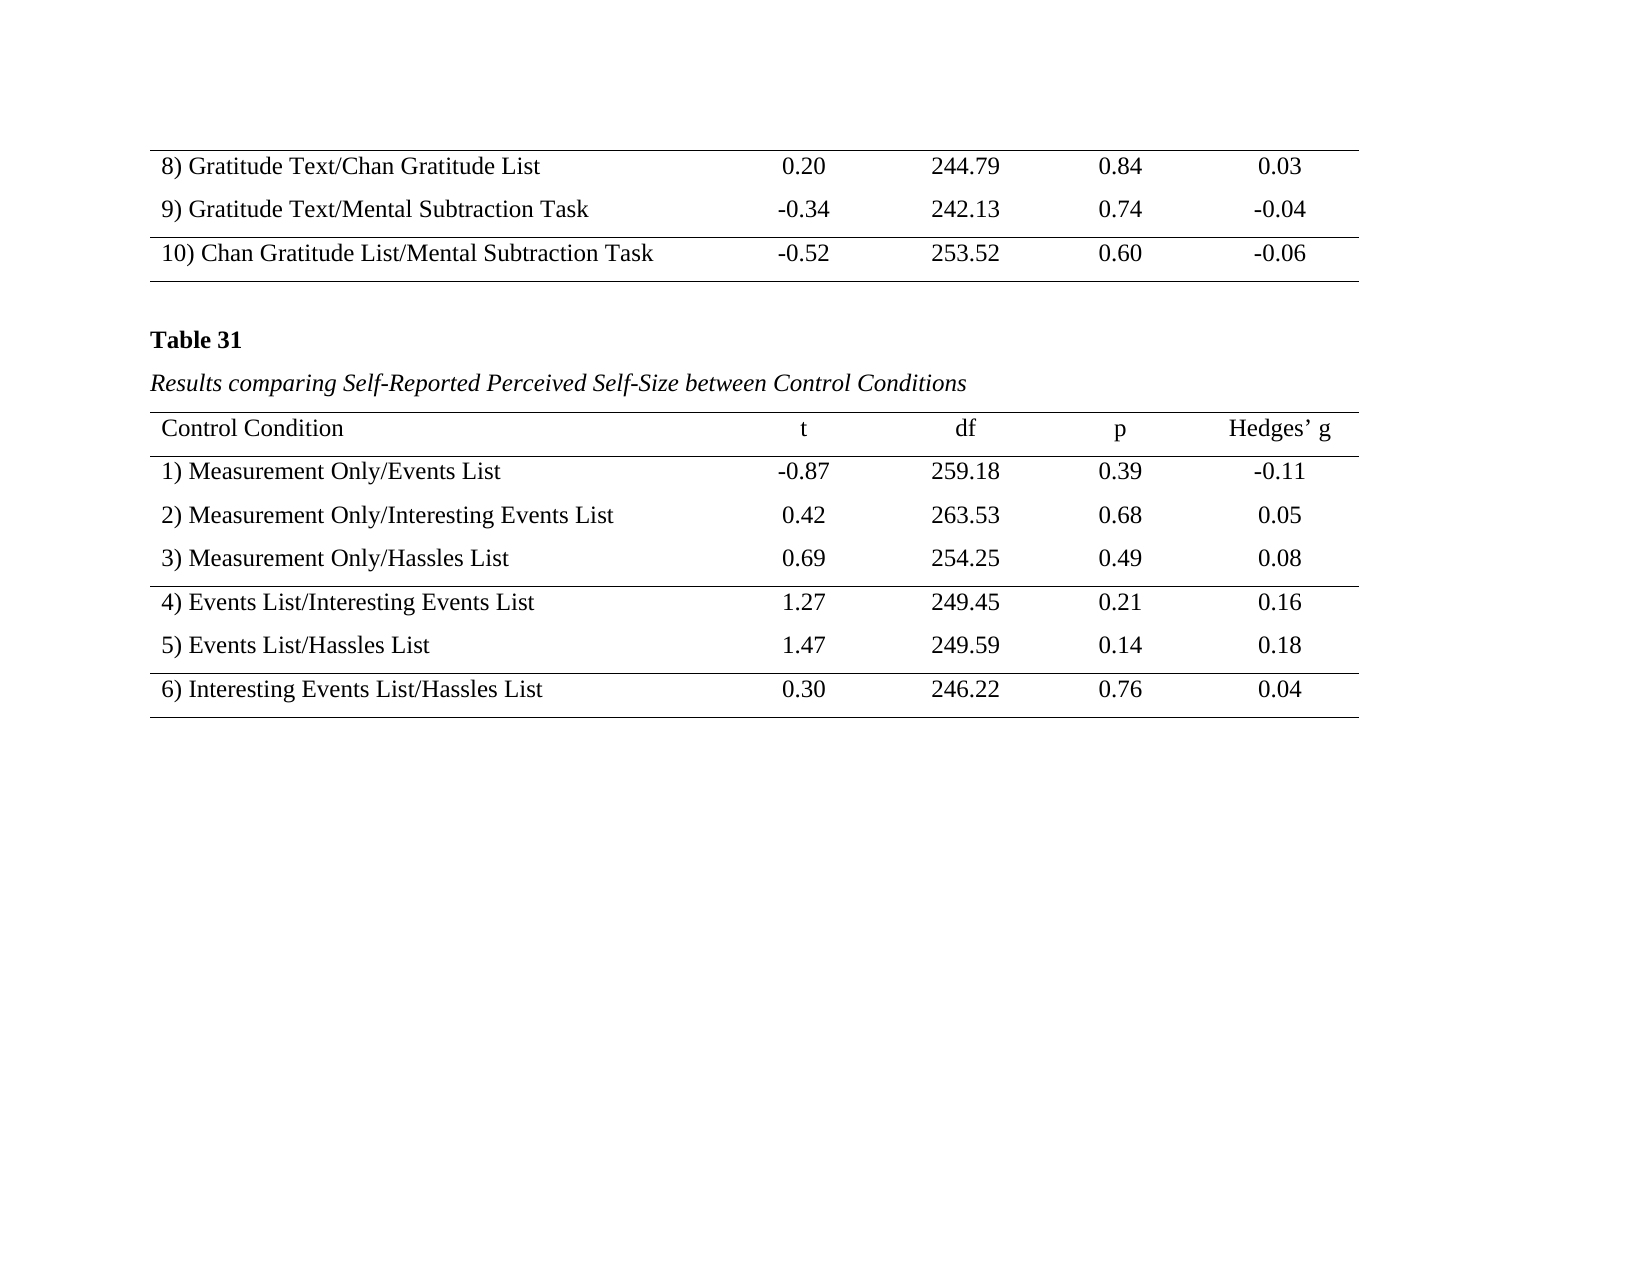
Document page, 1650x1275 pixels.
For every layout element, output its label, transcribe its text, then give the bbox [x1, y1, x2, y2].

table_cell 0.03 [1200, 151, 1359, 194]
table_cell 3) Measurement Only/Hassles List [150, 543, 717, 586]
table_header Control Condition [150, 413, 717, 456]
table_cell 0.14 [1041, 630, 1200, 673]
table_cell -0.11 [1200, 457, 1359, 500]
table_cell 0.49 [1041, 543, 1200, 586]
table_cell 0.30 [717, 674, 891, 717]
table_cell 4) Events List/Interesting Events List [150, 587, 717, 630]
table_cell 244.79 [891, 151, 1041, 194]
table_cell 0.21 [1041, 587, 1200, 630]
table_cell 6) Interesting Events List/Hassles List [150, 674, 717, 717]
table_cell 0.04 [1200, 674, 1359, 717]
table_cell 8) Gratitude Text/Chan Gratitude List [150, 151, 717, 194]
table_cell -0.06 [1200, 238, 1359, 281]
table_cell 242.13 [891, 194, 1041, 237]
table_cell 0.42 [717, 500, 891, 543]
table_cell 5) Events List/Hassles List [150, 630, 717, 673]
table_cell 0.08 [1200, 543, 1359, 586]
table_cell 254.25 [891, 543, 1041, 586]
table_cell 0.20 [717, 151, 891, 194]
table_cell 259.18 [891, 457, 1041, 500]
table_cell 263.53 [891, 500, 1041, 543]
table_cell 10) Chan Gratitude List/Mental Subtraction Task [150, 238, 717, 281]
table_cell 249.45 [891, 587, 1041, 630]
table_cell -0.04 [1200, 194, 1359, 237]
table_header df [891, 413, 1041, 456]
text Table 31 [150, 325, 1500, 354]
table_cell 0.05 [1200, 500, 1359, 543]
table_cell 0.68 [1041, 500, 1200, 543]
table_cell 249.59 [891, 630, 1041, 673]
table_cell 0.69 [717, 543, 891, 586]
table_header p [1041, 413, 1200, 456]
table_cell 1.47 [717, 630, 891, 673]
table_cell 0.74 [1041, 194, 1200, 237]
table_cell 246.22 [891, 674, 1041, 717]
table_cell -0.87 [717, 457, 891, 500]
table_header t [717, 413, 891, 456]
table_header Hedges’ g [1200, 413, 1359, 456]
table_cell 0.16 [1200, 587, 1359, 630]
table_cell -0.34 [717, 194, 891, 237]
table_cell 0.84 [1041, 151, 1200, 194]
table_cell 9) Gratitude Text/Mental Subtraction Task [150, 194, 717, 237]
table_cell 0.76 [1041, 674, 1200, 717]
table_cell 1.27 [717, 587, 891, 630]
table_cell 0.60 [1041, 238, 1200, 281]
text Results comparing Self-Reported Perceived Self-Size between Control Conditions [150, 368, 1500, 397]
table_cell 0.18 [1200, 630, 1359, 673]
table_cell -0.52 [717, 238, 891, 281]
table_cell 2) Measurement Only/Interesting Events List [150, 500, 717, 543]
table_cell 253.52 [891, 238, 1041, 281]
table_cell 0.39 [1041, 457, 1200, 500]
table_cell 1) Measurement Only/Events List [150, 457, 717, 500]
